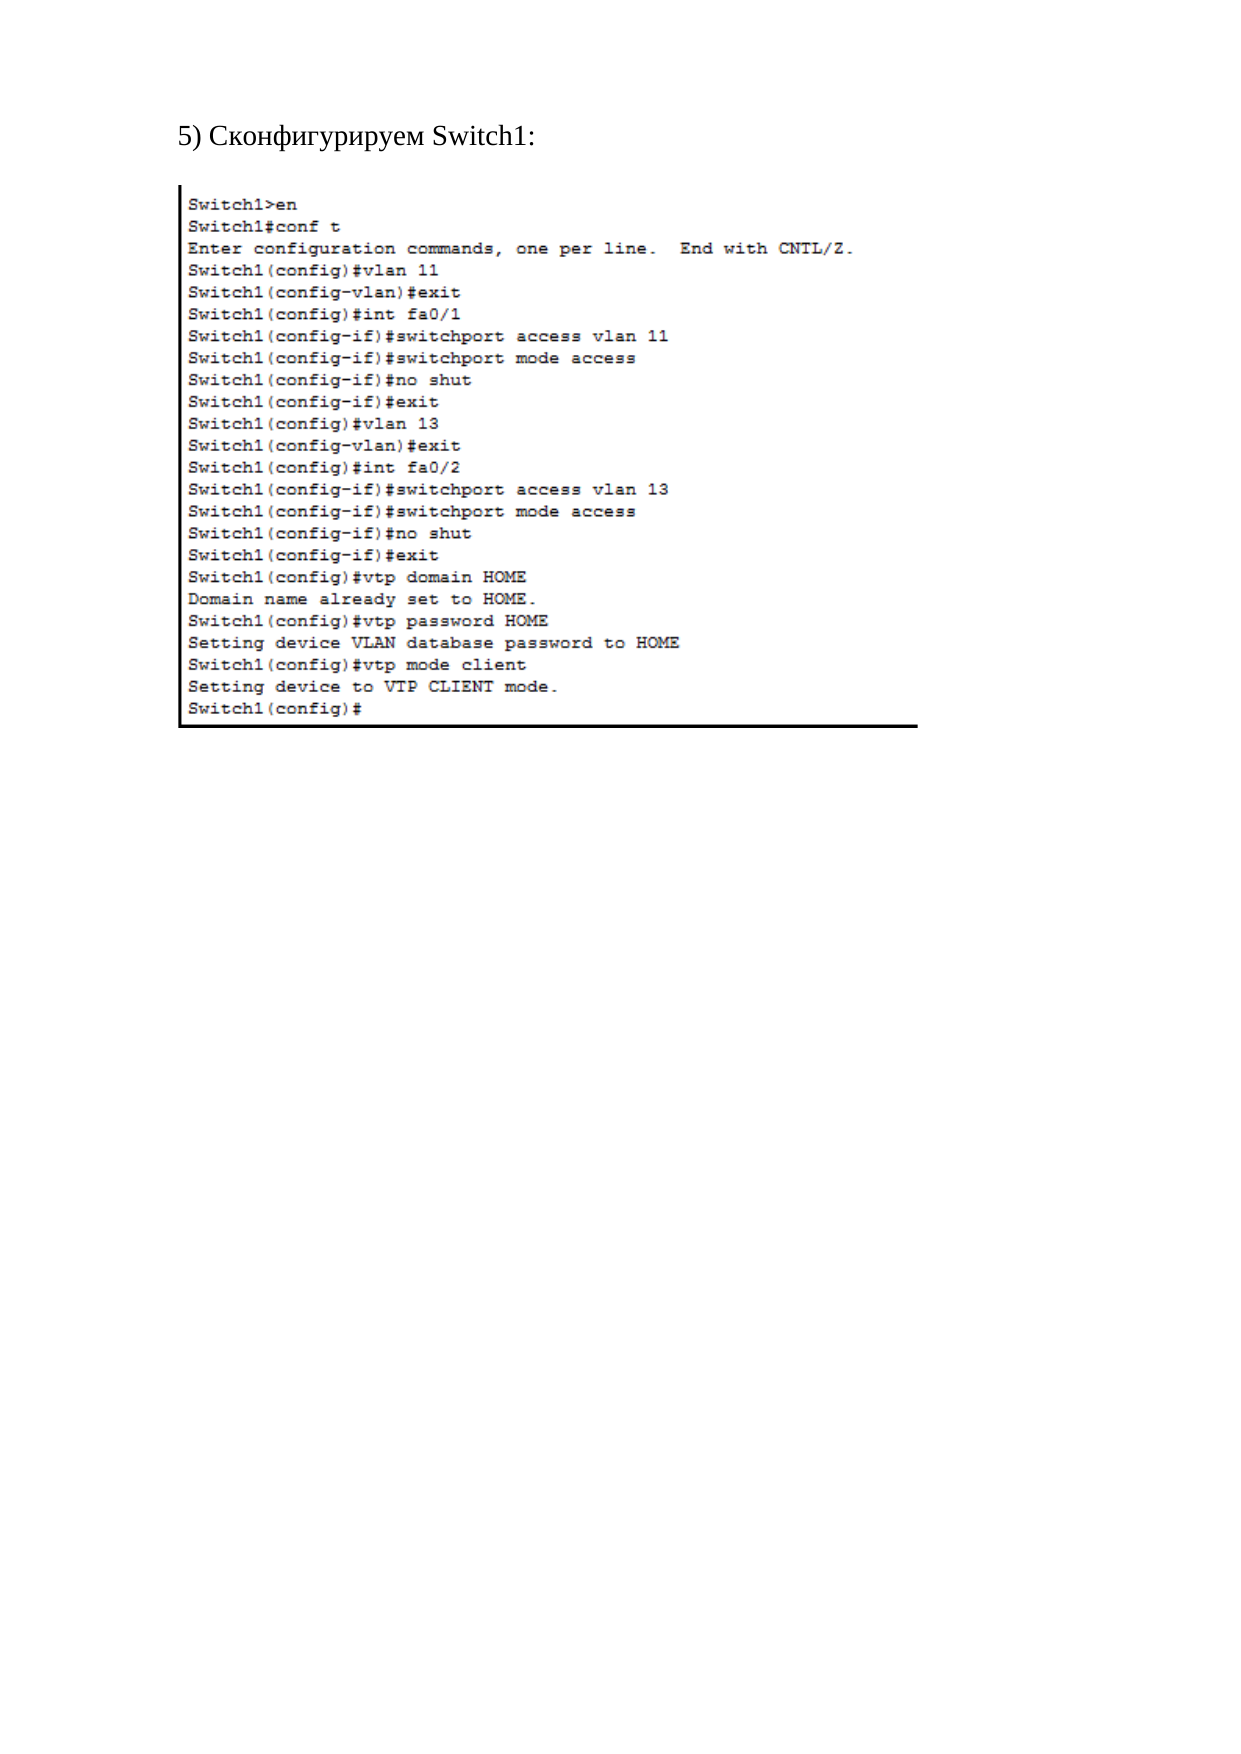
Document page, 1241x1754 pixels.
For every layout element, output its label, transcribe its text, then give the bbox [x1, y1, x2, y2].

text 5) Сконфигурируем Switch1: [177, 118, 1152, 152]
picture [177, 185, 918, 728]
